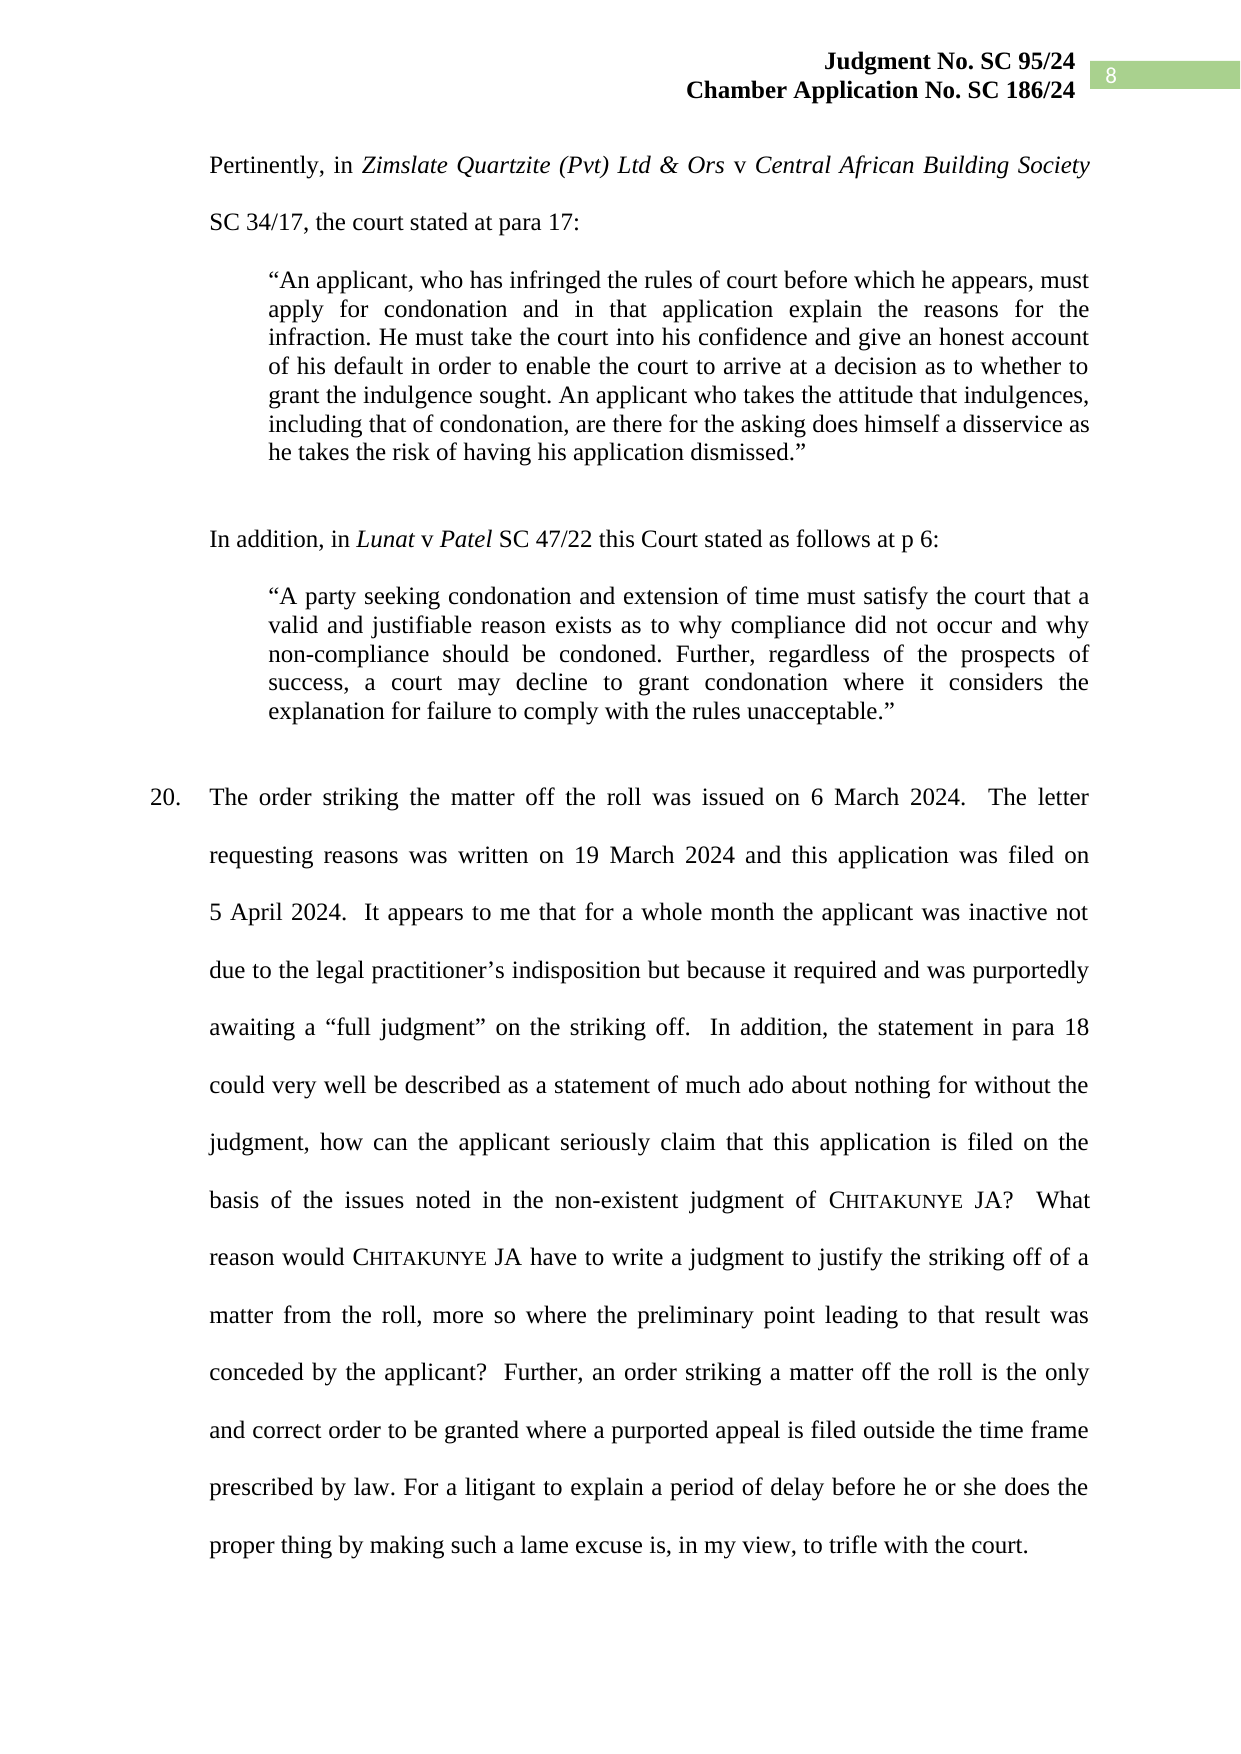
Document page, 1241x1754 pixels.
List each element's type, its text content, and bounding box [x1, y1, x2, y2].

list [150, 150, 1090, 236]
list In addition, in Lunat v Patel SC 47/22 this Court stated as follows at p 6: [209, 524, 1090, 552]
list The order striking the matter off the roll was issued on 6 March 2024. The letter requesting reasons was written on 19 March 2024 and this application was filed on 5 April 2024. It appears to me that for a whole month the applicant was inactive not due to the legal practitioner’s indisposition but because it required and was purportedly awaiting a “full judgment” on the striking off. In addition, the statement in para 18 could very well be described as a statement of much ado about nothing for without the judgment, how can the applicant seriously claim that this application is filed on the basis of the issues noted in the non-existent judgment of Chitakunye JA? What reason would Chitakunye JA have to write a judgment to justify the striking off of a matter from the roll, more so where the preliminary point leading to that result was conceded by the applicant? Further, an order striking a matter off the roll is the only and correct order to be granted where a purported appeal is filed outside the time frame prescribed by law. For a litigant to explain a period of delay before he or she does the proper thing by making such a lame excuse is, in my view, to trifle with the court. [150, 782, 1090, 1559]
list “An applicant, who has infringed the rules of court before which he appears, must apply for condonation and in that application explain the reasons for the infraction. He must take the court into his confidence and give an honest account of his default in order to enable the court to arrive at a decision as to whether to grant the indulgence sought. An applicant who takes the attitude that indulgences, including that of condonation, are there for the asking does himself a disservice as he takes the risk of having his application dismissed.” [268, 265, 1090, 466]
list “A party seeking condonation and extension of time must satisfy the court that a valid and justifiable reason exists as to why compliance did not occur and why non-compliance should be condoned. Further, regardless of the prospects of success, a court may decline to grant condonation where it considers the explanation for failure to comply with the rules unacceptable.” [268, 581, 1090, 725]
